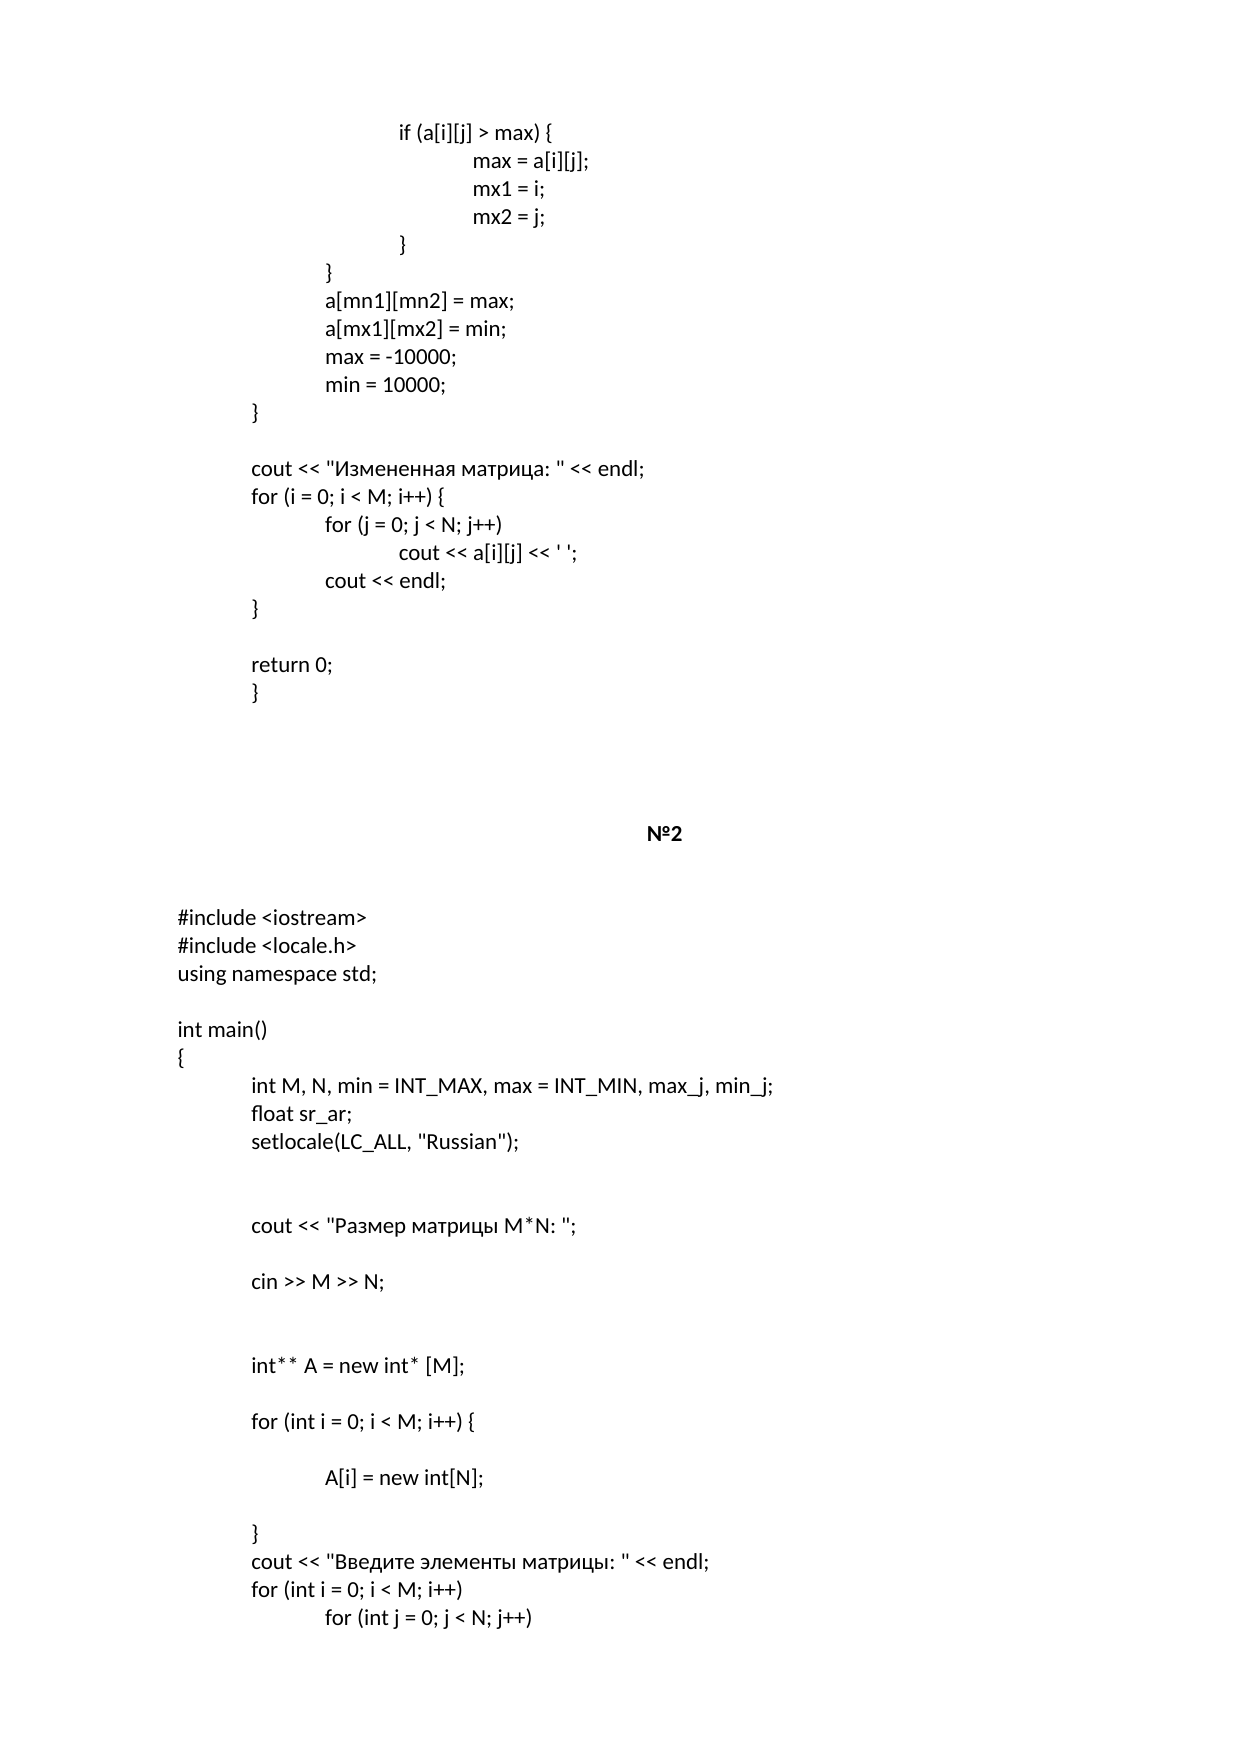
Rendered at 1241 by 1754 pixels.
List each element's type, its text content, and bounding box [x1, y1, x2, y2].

text cout << a[i][j] << ' '; [177, 538, 1152, 566]
text { [177, 1043, 1152, 1071]
text int M, N, min = INT_MAX, max = INT_MIN, max_j, min_j; [177, 1071, 1152, 1099]
text setlocale(LC_ALL, "Russian"); [177, 1127, 1152, 1155]
text cout << "Измененная матрица: " << endl; [177, 454, 1152, 482]
text #include <locale.h> [177, 931, 1152, 959]
text mx2 = j; [177, 202, 1152, 230]
text if (a[i][j] > max) { [177, 118, 1152, 146]
text max = -10000; [177, 342, 1152, 370]
text } [177, 1519, 1152, 1547]
text for (int j = 0; j < N; j++) [177, 1603, 1152, 1631]
text } [177, 594, 1152, 622]
text int** A = new int* [M]; [177, 1351, 1152, 1379]
text for (i = 0; i < M; i++) { [177, 482, 1152, 510]
text mx1 = i; [177, 174, 1152, 202]
text cin >> M >> N; [177, 1267, 1152, 1295]
text №2 [177, 819, 1152, 847]
text for (j = 0; j < N; j++) [177, 510, 1152, 538]
text } [177, 398, 1152, 426]
text A[i] = new int[N]; [177, 1463, 1152, 1491]
text float sr_ar; [177, 1099, 1152, 1127]
text } [177, 230, 1152, 258]
text } [177, 678, 1152, 707]
text return 0; [177, 651, 1152, 678]
text a[mn1][mn2] = max; [177, 286, 1152, 314]
text using namespace std; [177, 959, 1152, 987]
text for (int i = 0; i < M; i++) [177, 1575, 1152, 1603]
text cout << "Размер матрицы М*N: "; [177, 1211, 1152, 1239]
text } [177, 258, 1152, 286]
text cout << "Введите элементы матрицы: " << endl; [177, 1547, 1152, 1575]
text max = a[i][j]; [177, 146, 1152, 174]
text cout << endl; [177, 566, 1152, 594]
text min = 10000; [177, 370, 1152, 398]
text int main() [177, 1015, 1152, 1043]
text for (int i = 0; i < M; i++) { [177, 1407, 1152, 1435]
text #include <iostream> [177, 903, 1152, 931]
text a[mx1][mx2] = min; [177, 314, 1152, 342]
